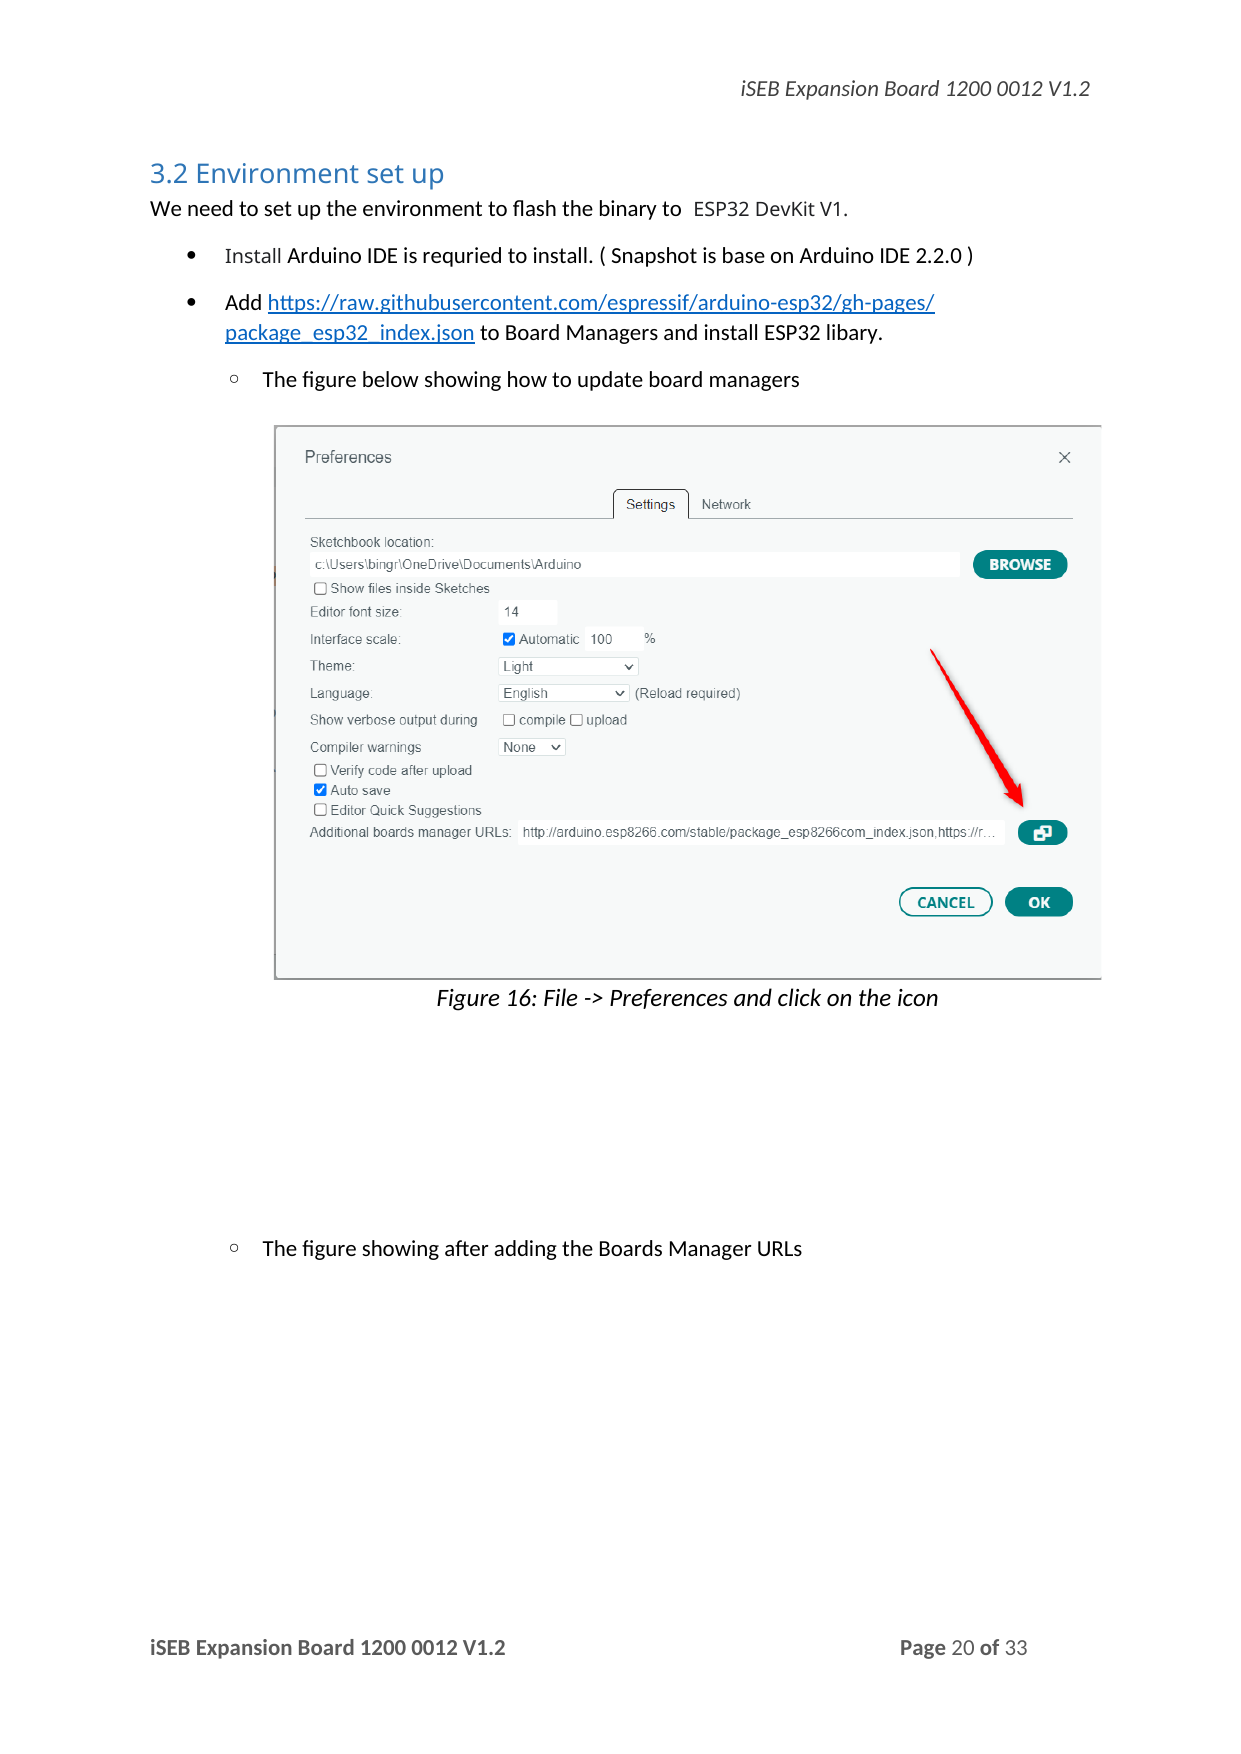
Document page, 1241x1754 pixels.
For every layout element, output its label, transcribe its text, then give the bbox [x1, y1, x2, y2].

subtitle 3.2 Environment set up [150, 154, 1090, 191]
list The figure below showing how to update board managers [225, 365, 1090, 393]
list Install Arduino IDE is requried to install. ( Snapshot is base on Arduino IDE 2.2.0 ) [187, 241, 1090, 269]
text We need to set up the environment to flash the binary to ESP32 DevKit V1. [150, 194, 1090, 222]
list Add https://raw.githubusercontent.com/espressif/arduino-esp32/gh-pages/package_esp32_index.json to Board Managers and install ESP32 libary. [187, 288, 1090, 346]
list The figure showing after adding the Boards Manager URLs [225, 1234, 1090, 1262]
picture [273, 425, 1102, 980]
